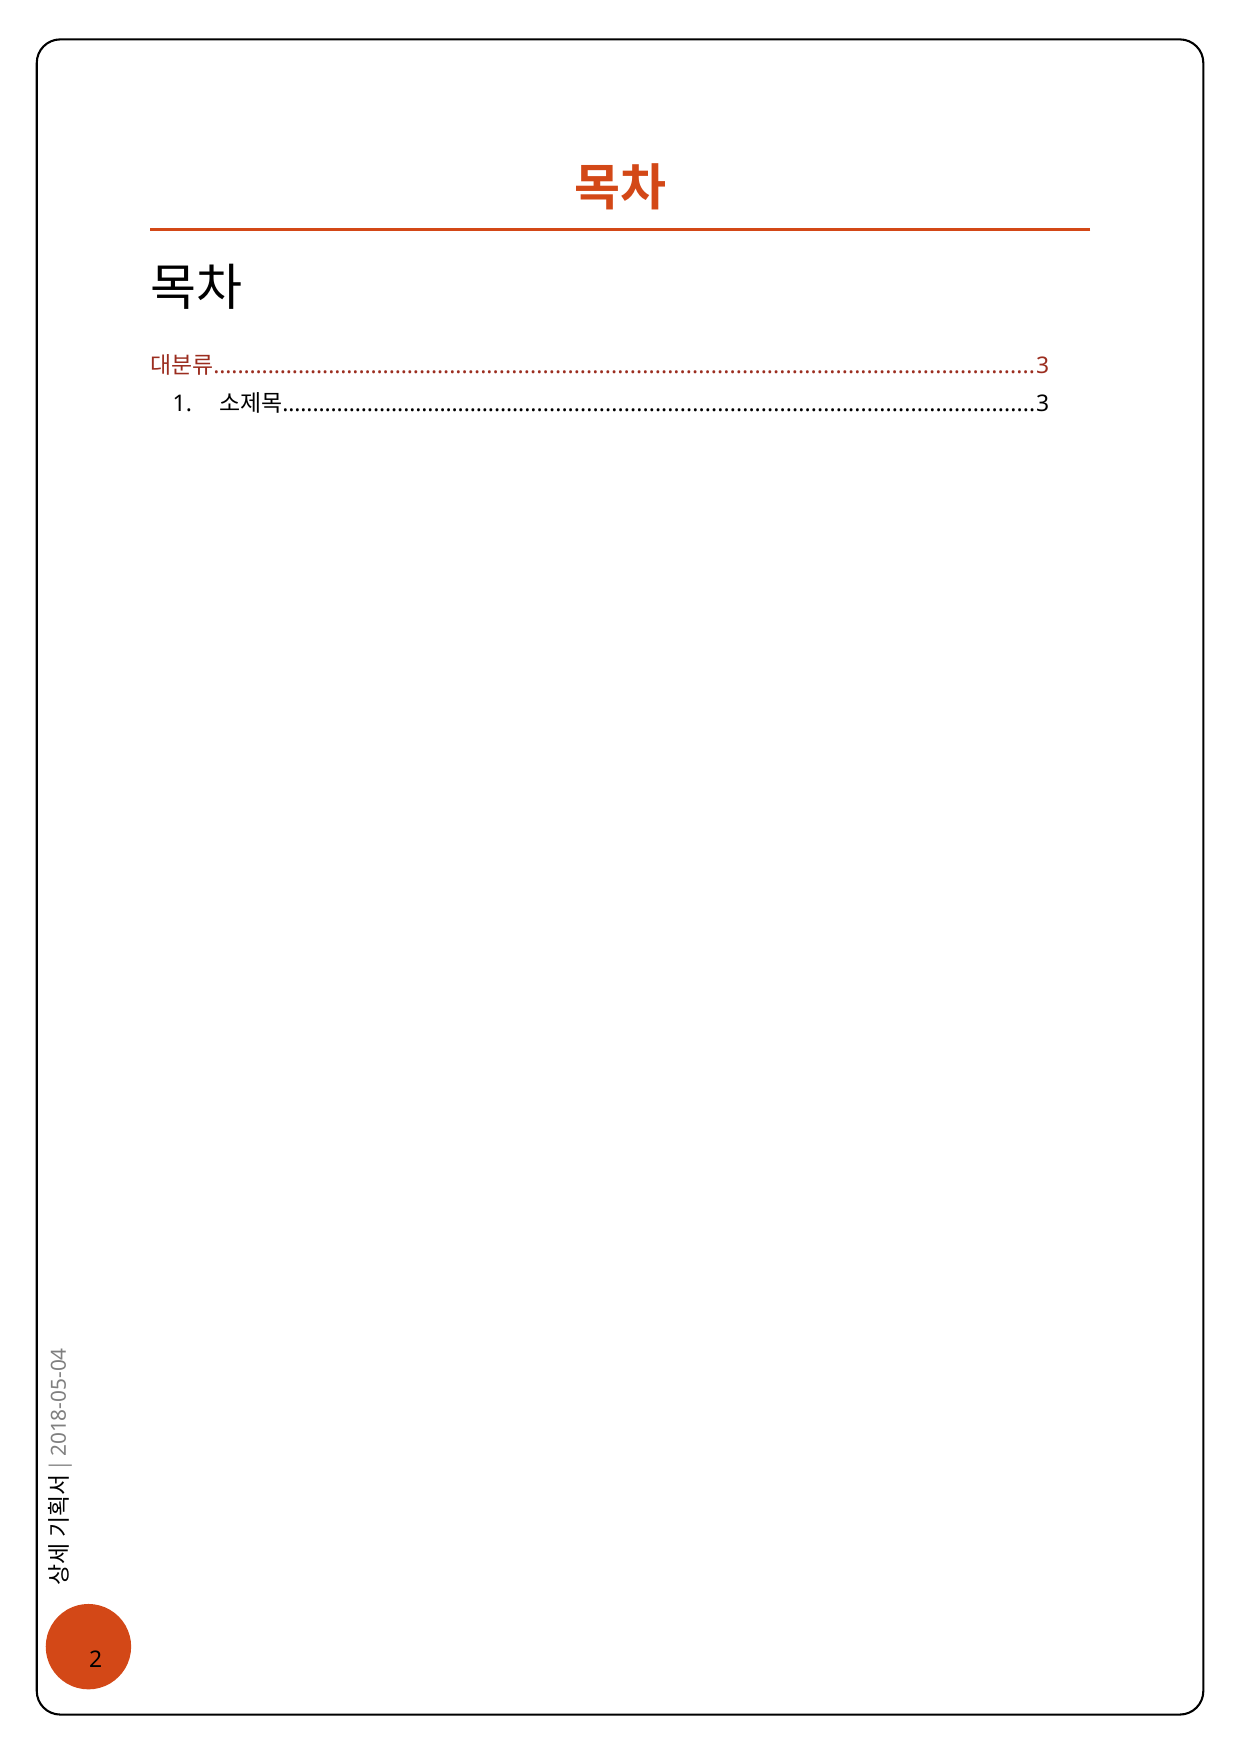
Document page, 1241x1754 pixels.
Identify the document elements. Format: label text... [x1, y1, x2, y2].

title 목차 [150, 148, 1090, 228]
